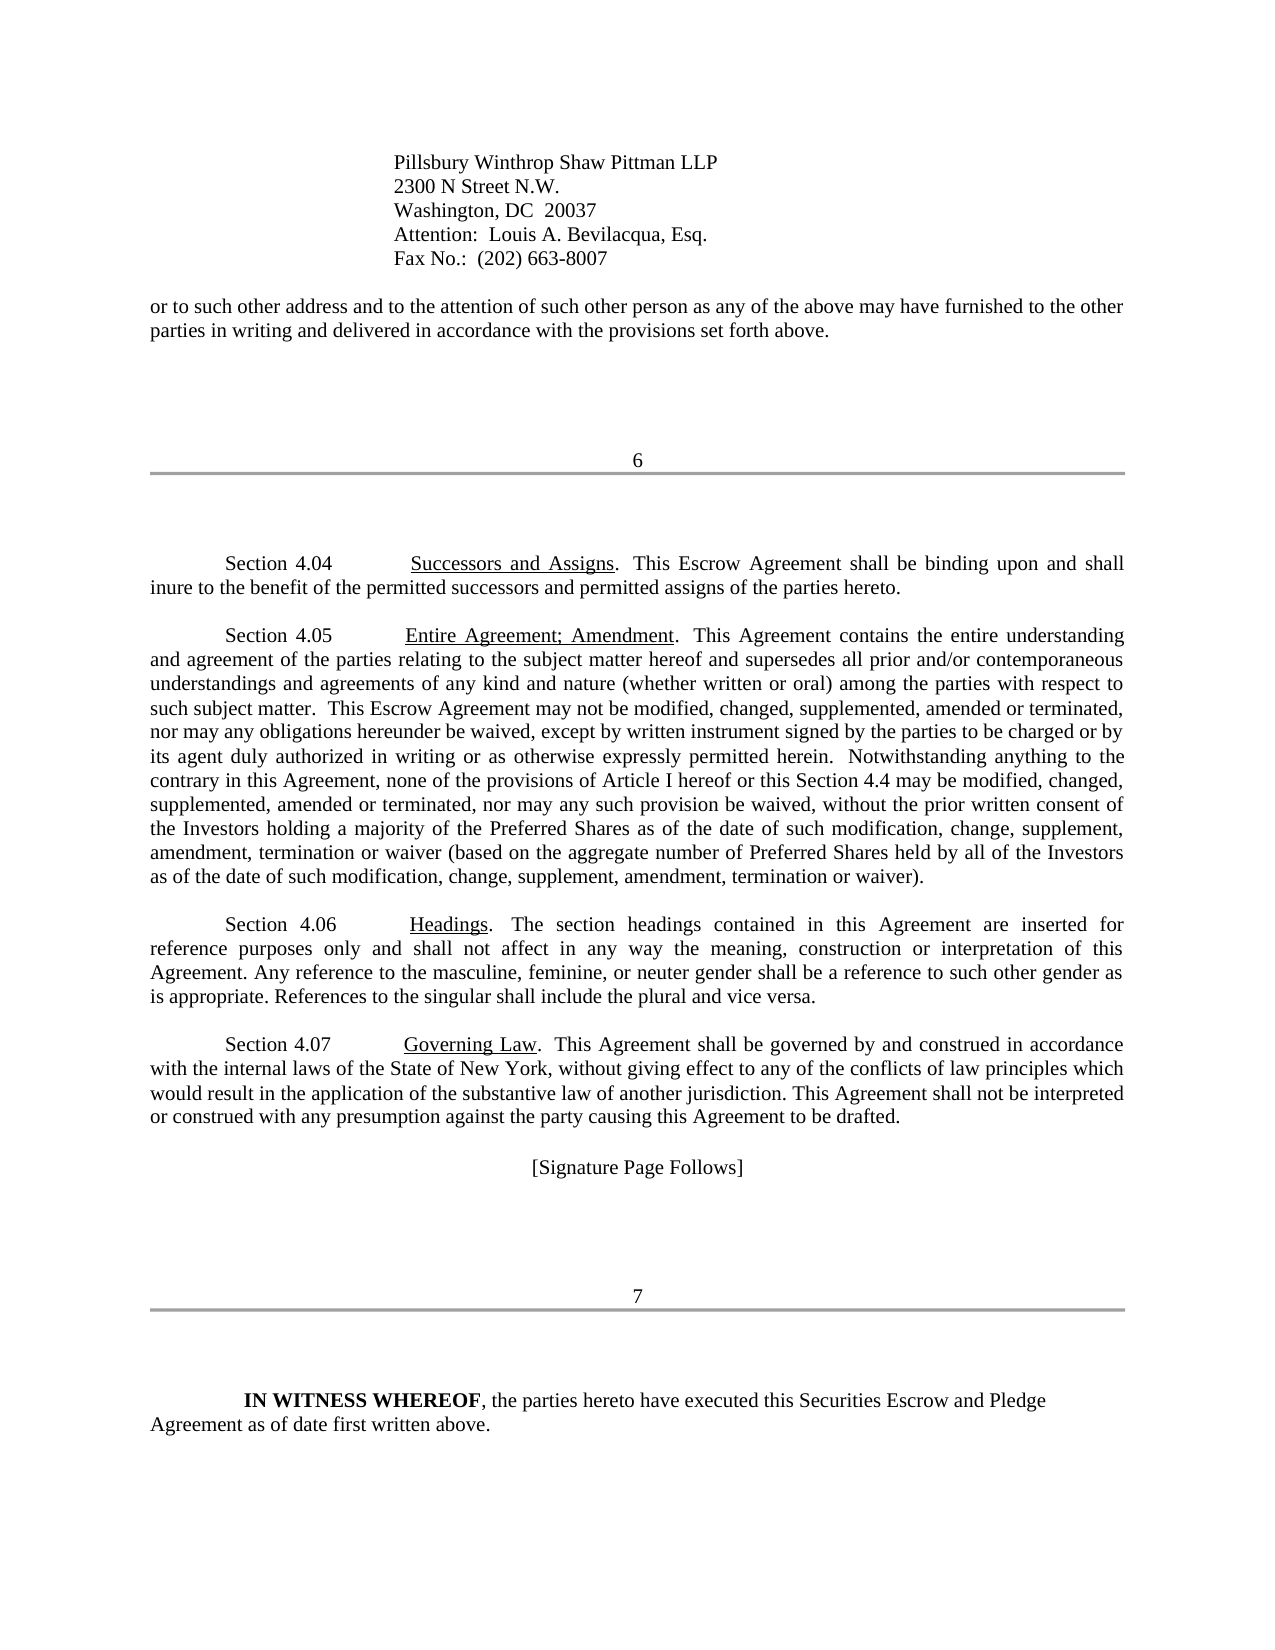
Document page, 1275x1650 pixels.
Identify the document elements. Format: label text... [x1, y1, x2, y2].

text or to such other address and to the attention of such other person as any of the above may have furnished to the other parties in writing and delivered in accordance with the provisions set forth above. [150, 294, 1125, 342]
text Section 4.05 Entire Agreement; Amendment. This Agreement contains the entire understanding and agreement of the parties relating to the subject matter hereof and supersedes all prior and/or contemporaneous understandings and agreements of any kind and nature (whether written or oral) among the parties with respect to such subject matter. This Escrow Agreement may not be modified, changed, supplemented, amended or terminated, nor may any obligations hereunder be waived, except by written instrument signed by the parties to be charged or by its agent duly authorized in writing or as otherwise expressly permitted herein. Notwithstanding anything to the contrary in this Agreement, none of the provisions of Article I hereof or this Section 4.4 may be modified, changed, supplemented, amended or terminated, nor may any such provision be waived, without the prior written consent of the Investors holding a majority of the Preferred Shares as of the date of such modification, change, supplement, amendment, termination or waiver (based on the aggregate number of Preferred Shares held by all of the Investors as of the date of such modification, change, supplement, amendment, termination or waiver). [150, 623, 1125, 888]
text Attention: Louis A. Bevilacqua, Esq. [394, 222, 1125, 246]
text [Signature Page Follows] [150, 1155, 1125, 1179]
text Pillsbury Winthrop Shaw Pittman LLP [394, 150, 1125, 174]
text Fax No.: (202) 663-8007 [394, 246, 1125, 270]
text Section 4.04 Successors and Assigns. This Escrow Agreement shall be binding upon and shall inure to the benefit of the permitted successors and permitted assigns of the parties hereto. [150, 551, 1125, 599]
text IN WITNESS WHEREOF, the parties hereto have executed this Securities Escrow and Pledge Agreement as of date first written above. [150, 1387, 1125, 1436]
text 7 [150, 1284, 1125, 1308]
text Section 4.06 Headings. The section headings contained in this Agreement are inserted for reference purposes only and shall not affect in any way the meaning, construction or interpretation of this Agreement. Any reference to the masculine, feminine, or neuter gender shall be a reference to such other gender as is appropriate. References to the singular shall include the plural and vice versa. [150, 912, 1125, 1008]
text 2300 N Street N.W. [394, 174, 1125, 198]
text Washington, DC 20037 [394, 198, 1125, 222]
text 6 [150, 448, 1125, 471]
text Section 4.07 Governing Law. This Agreement shall be governed by and construed in accordance with the internal laws of the State of New York, without giving effect to any of the conflicts of law principles which would result in the application of the substantive law of another jurisdiction. This Agreement shall not be interpreted or construed with any presumption against the party causing this Agreement to be drafted. [150, 1032, 1125, 1128]
